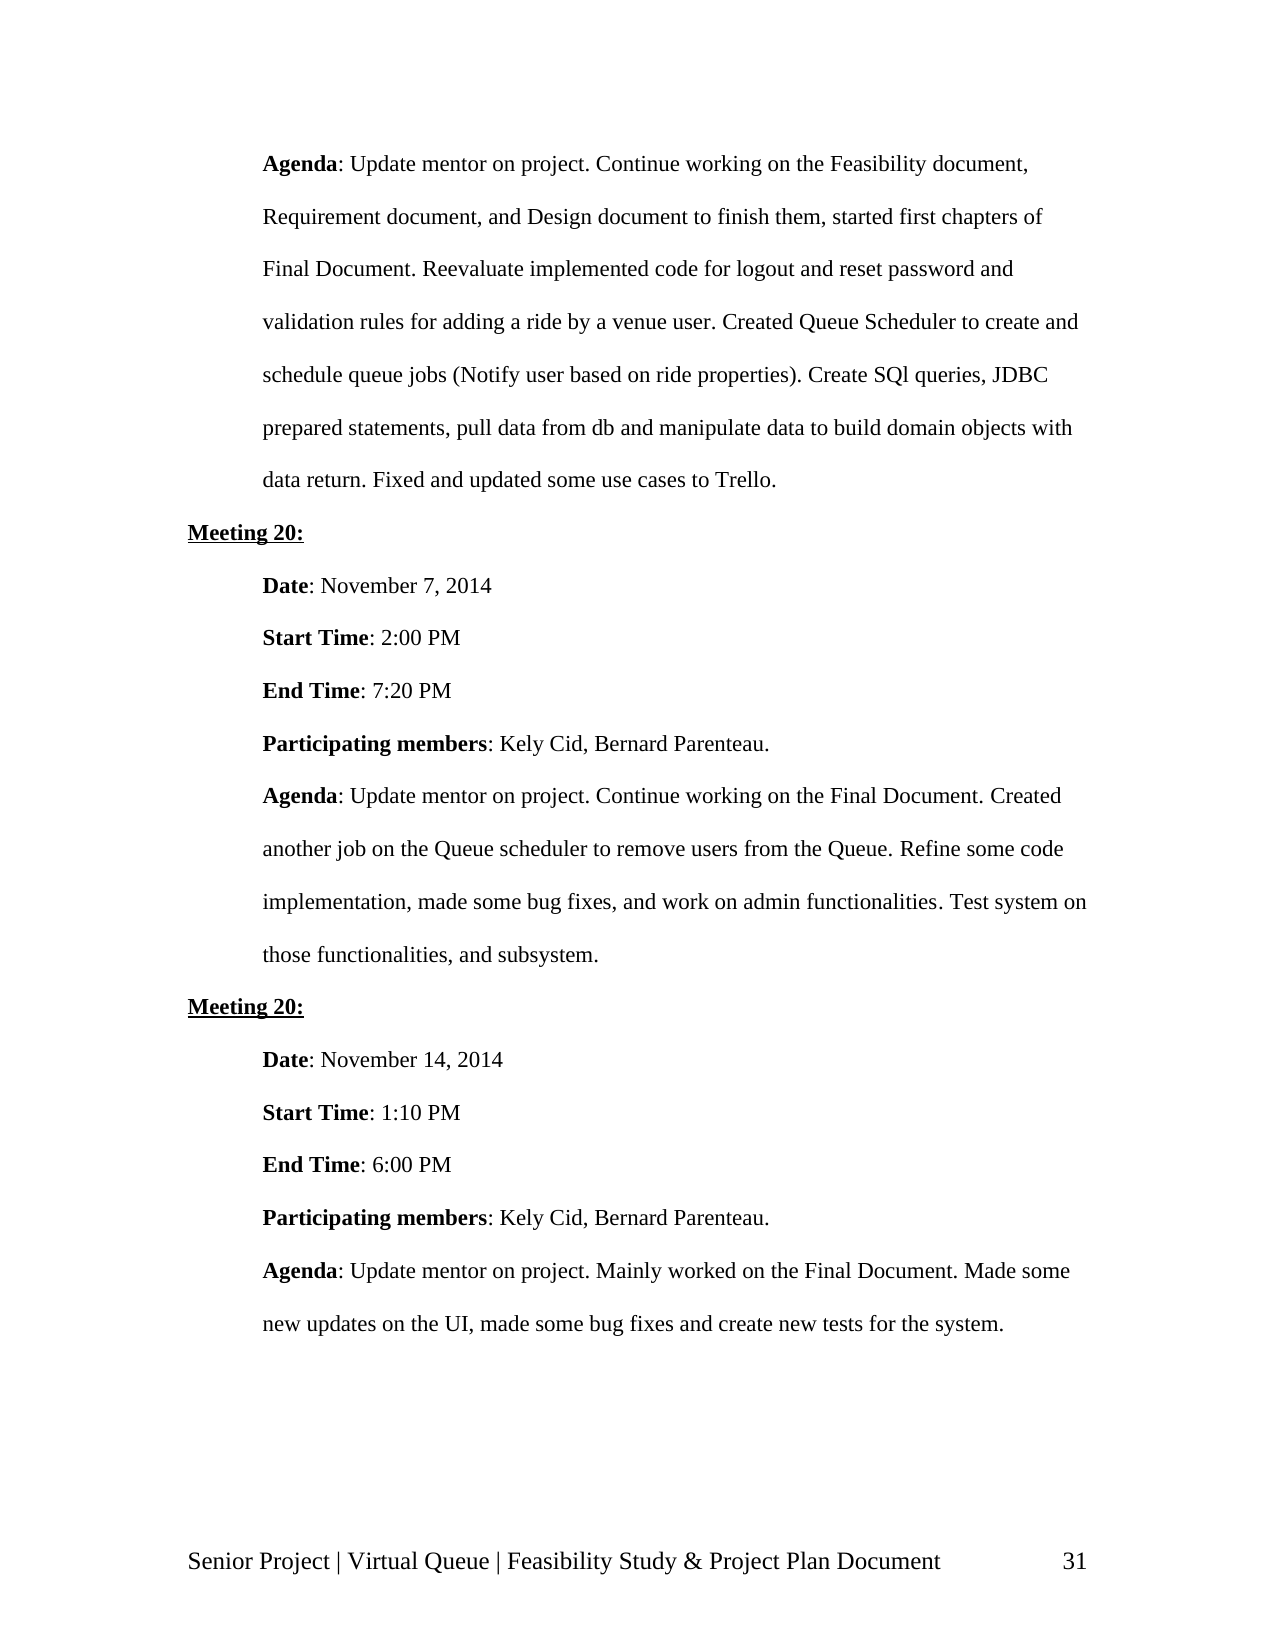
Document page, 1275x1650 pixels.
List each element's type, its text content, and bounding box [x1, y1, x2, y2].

text Agenda: Update mentor on project. Mainly worked on the Final Document. Made some new updates on the UI, made some bug fixes and create new tests for the system. [262, 1257, 1087, 1336]
text End Time: 6:00 PM [262, 1151, 1087, 1178]
text Participating members: Kely Cid, Bernard Parenteau. [262, 1204, 1087, 1231]
text Meeting 20: [187, 519, 1087, 545]
text Start Time: 1:10 PM [262, 1099, 1087, 1125]
text Participating members: Kely Cid, Bernard Parenteau. [262, 730, 1087, 756]
text Agenda: Update mentor on project. Continue working on the Final Document. Created another job on the Queue scheduler to remove users from the Queue. Refine some code implementation, made some bug fixes, and work on admin functionalities. Test system on those functionalities, and subsystem. [262, 782, 1087, 967]
text Meeting 20: [187, 993, 1087, 1020]
text Start Time: 2:00 PM [262, 624, 1087, 651]
text Date: November 14, 2014 [262, 1046, 1087, 1072]
text Agenda: Update mentor on project. Continue working on the Feasibility document, Requirement document, and Design document to finish them, started first chapters of Final Document. Reevaluate implemented code for logout and reset password and validation rules for adding a ride by a venue user. Created Queue Scheduler to create and schedule queue jobs (Notify user based on ride properties). Create SQl queries, JDBC prepared statements, pull data from db and manipulate data to build domain objects with data return. Fixed and updated some use cases to Trello. [262, 150, 1087, 493]
text Date: November 7, 2014 [262, 572, 1087, 598]
text End Time: 7:20 PM [262, 677, 1087, 703]
